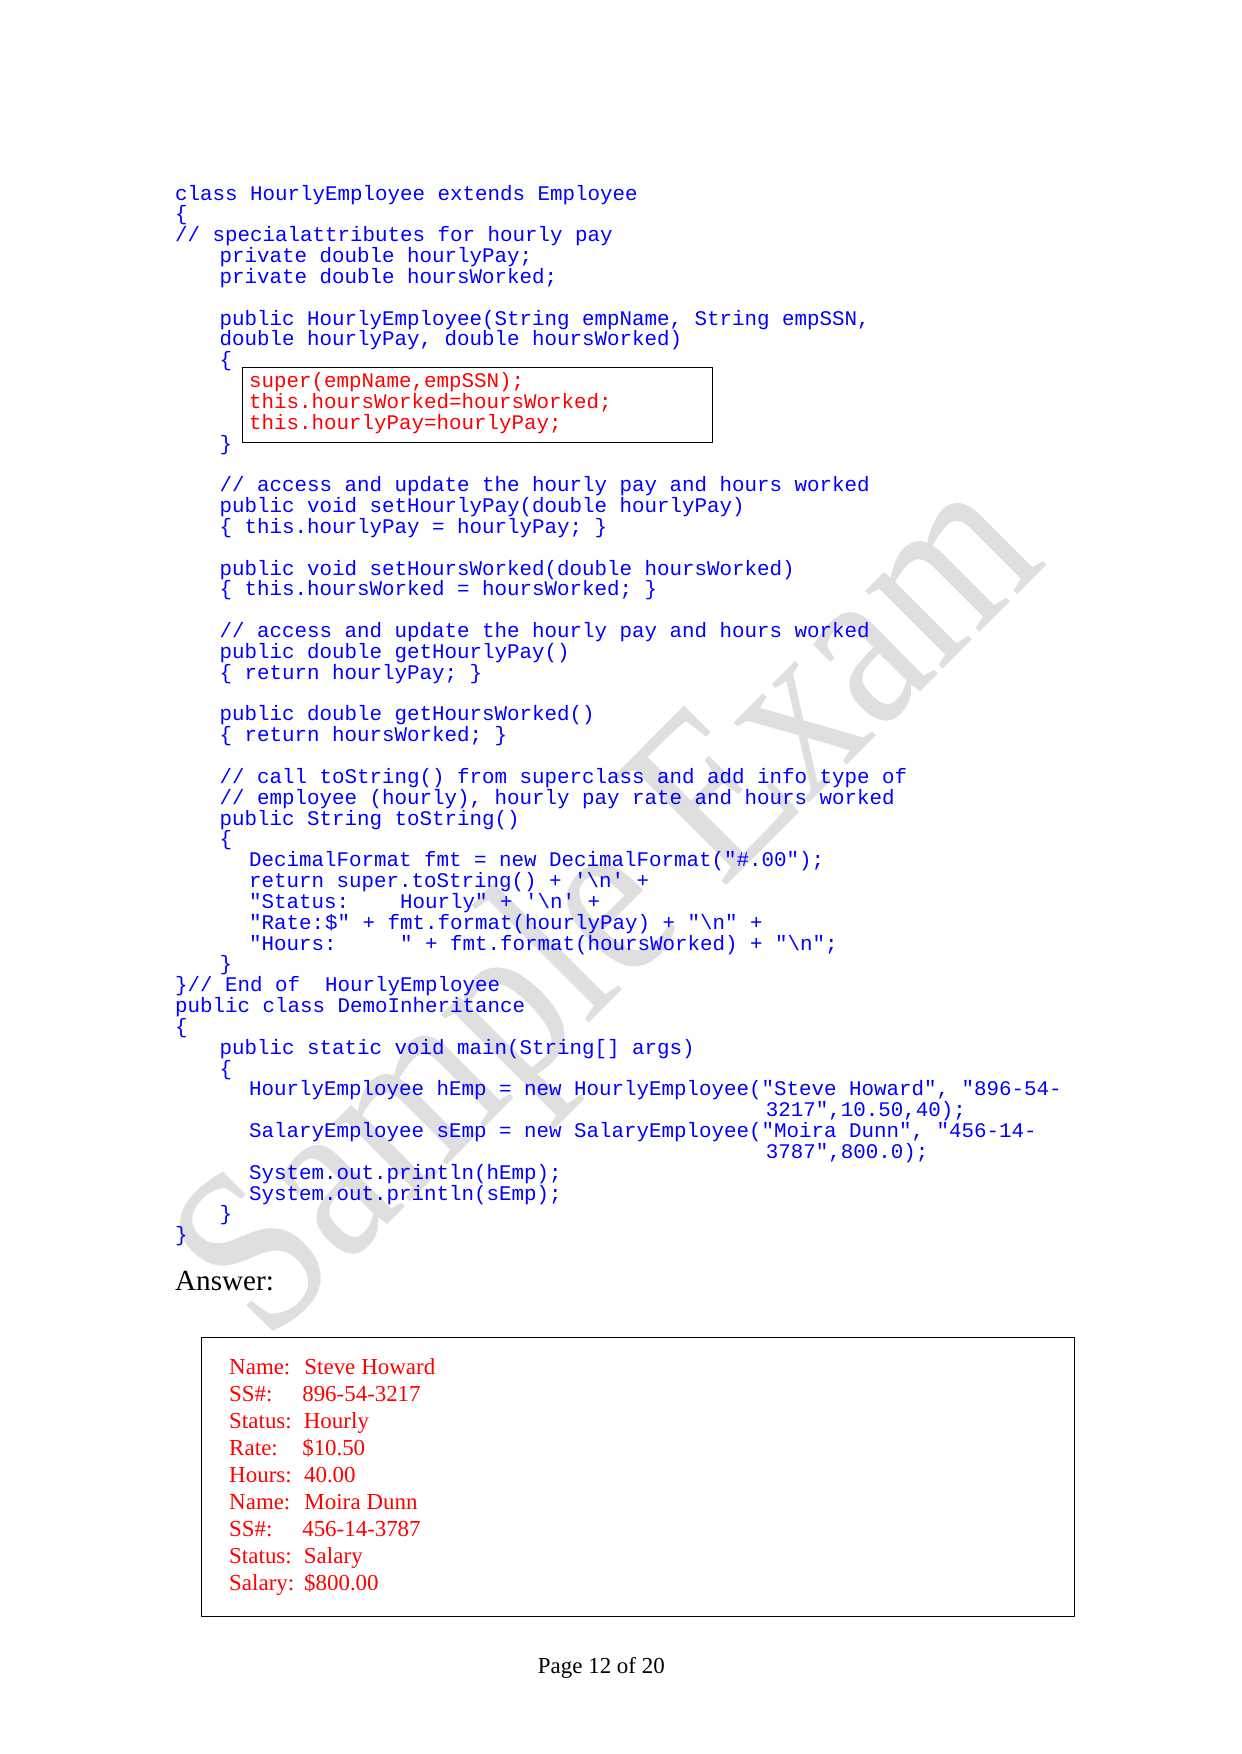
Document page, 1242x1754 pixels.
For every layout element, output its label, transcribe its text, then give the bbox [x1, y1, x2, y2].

text "Rate: $" + fmt.format(hourlyPay) + "\n" + [249, 912, 1067, 933]
text } [219, 954, 1067, 975]
text // access and update the hourly pay and hours worked [219, 475, 1067, 496]
text super(empName,empSSN); [249, 371, 1067, 392]
text { [219, 350, 1067, 371]
text { this.hoursWorked = hoursWorked; } [219, 579, 1067, 600]
text // employee (hourly), hourly pay rate and hours worked [219, 787, 1067, 808]
text } [219, 433, 1067, 454]
text }// End of HourlyEmployee [175, 975, 1067, 996]
text private double hoursWorked; [219, 267, 1067, 287]
text double hourlyPay, double hoursWorked) [219, 329, 1067, 350]
text Salary: $800.00 [229, 1569, 1069, 1596]
text } [175, 1225, 1067, 1246]
text { [219, 829, 1067, 850]
text Status: Hourly [229, 1407, 1069, 1434]
text Rate: $10.50 [229, 1434, 1069, 1461]
text class HourlyEmployee extends Employee [175, 183, 1067, 204]
text Name: Moira Dunn [229, 1488, 1069, 1514]
text public void setHoursWorked(double hoursWorked) [219, 558, 1067, 579]
text DecimalFormat fmt = new DecimalFormat("#.00"); [249, 850, 1067, 871]
text System.out.println(hEmp); [249, 1162, 1067, 1183]
text public double getHoursWorked() [219, 704, 1067, 725]
text public static void main(String[] args) [219, 1037, 1067, 1058]
text { [219, 1058, 1067, 1079]
text Hours: 40.00 [229, 1461, 1069, 1488]
text SS#: 896-54-3217 [229, 1380, 1069, 1407]
text private double hourlyPay; [219, 246, 1067, 267]
text Name: Steve Howard [229, 1353, 1069, 1380]
text public HourlyEmployee(String empName, String empSSN, [219, 308, 1067, 329]
text } [219, 1204, 1067, 1225]
text this.hoursWorked=hoursWorked; [249, 392, 1067, 412]
text { return hourlyPay; } [219, 662, 1067, 683]
text public String toString() [219, 808, 1067, 829]
text "Hours: " + fmt.format(hoursWorked) + "\n"; [249, 933, 1067, 954]
text Answer: [175, 1267, 1067, 1296]
text public void setHourlyPay(double hourlyPay) [219, 496, 1067, 517]
text Status: Salary [229, 1542, 1069, 1568]
text { [175, 204, 1067, 225]
text System.out.println(sEmp); [249, 1183, 1067, 1204]
text SS#: 456-14-3787 [229, 1515, 1069, 1542]
text return super.toString() + '\n' + [249, 871, 1067, 892]
text this.hourlyPay=hourlyPay; [249, 412, 1067, 433]
text public class DemoInheritance [175, 996, 1067, 1017]
text // access and update the hourly pay and hours worked [219, 621, 1067, 642]
text "Status: Hourly" + '\n' + [249, 892, 1067, 912]
text { this.hourlyPay = hourlyPay; } [219, 517, 1067, 537]
text { return hoursWorked; } [219, 725, 1067, 746]
text SalaryEmployee sEmp = new SalaryEmployee("Moira Dunn", "456-14-3787",800.0); [249, 1121, 1067, 1162]
text // call toString() from superclass and add info type of [219, 767, 1067, 787]
text // specialattributes for hourly pay [175, 225, 1067, 246]
text HourlyEmployee hEmp = new HourlyEmployee("Steve Howard", "896-54-3217",10.50,40); [249, 1079, 1067, 1121]
text public double getHourlyPay() [219, 642, 1067, 662]
text { [175, 1017, 1067, 1037]
